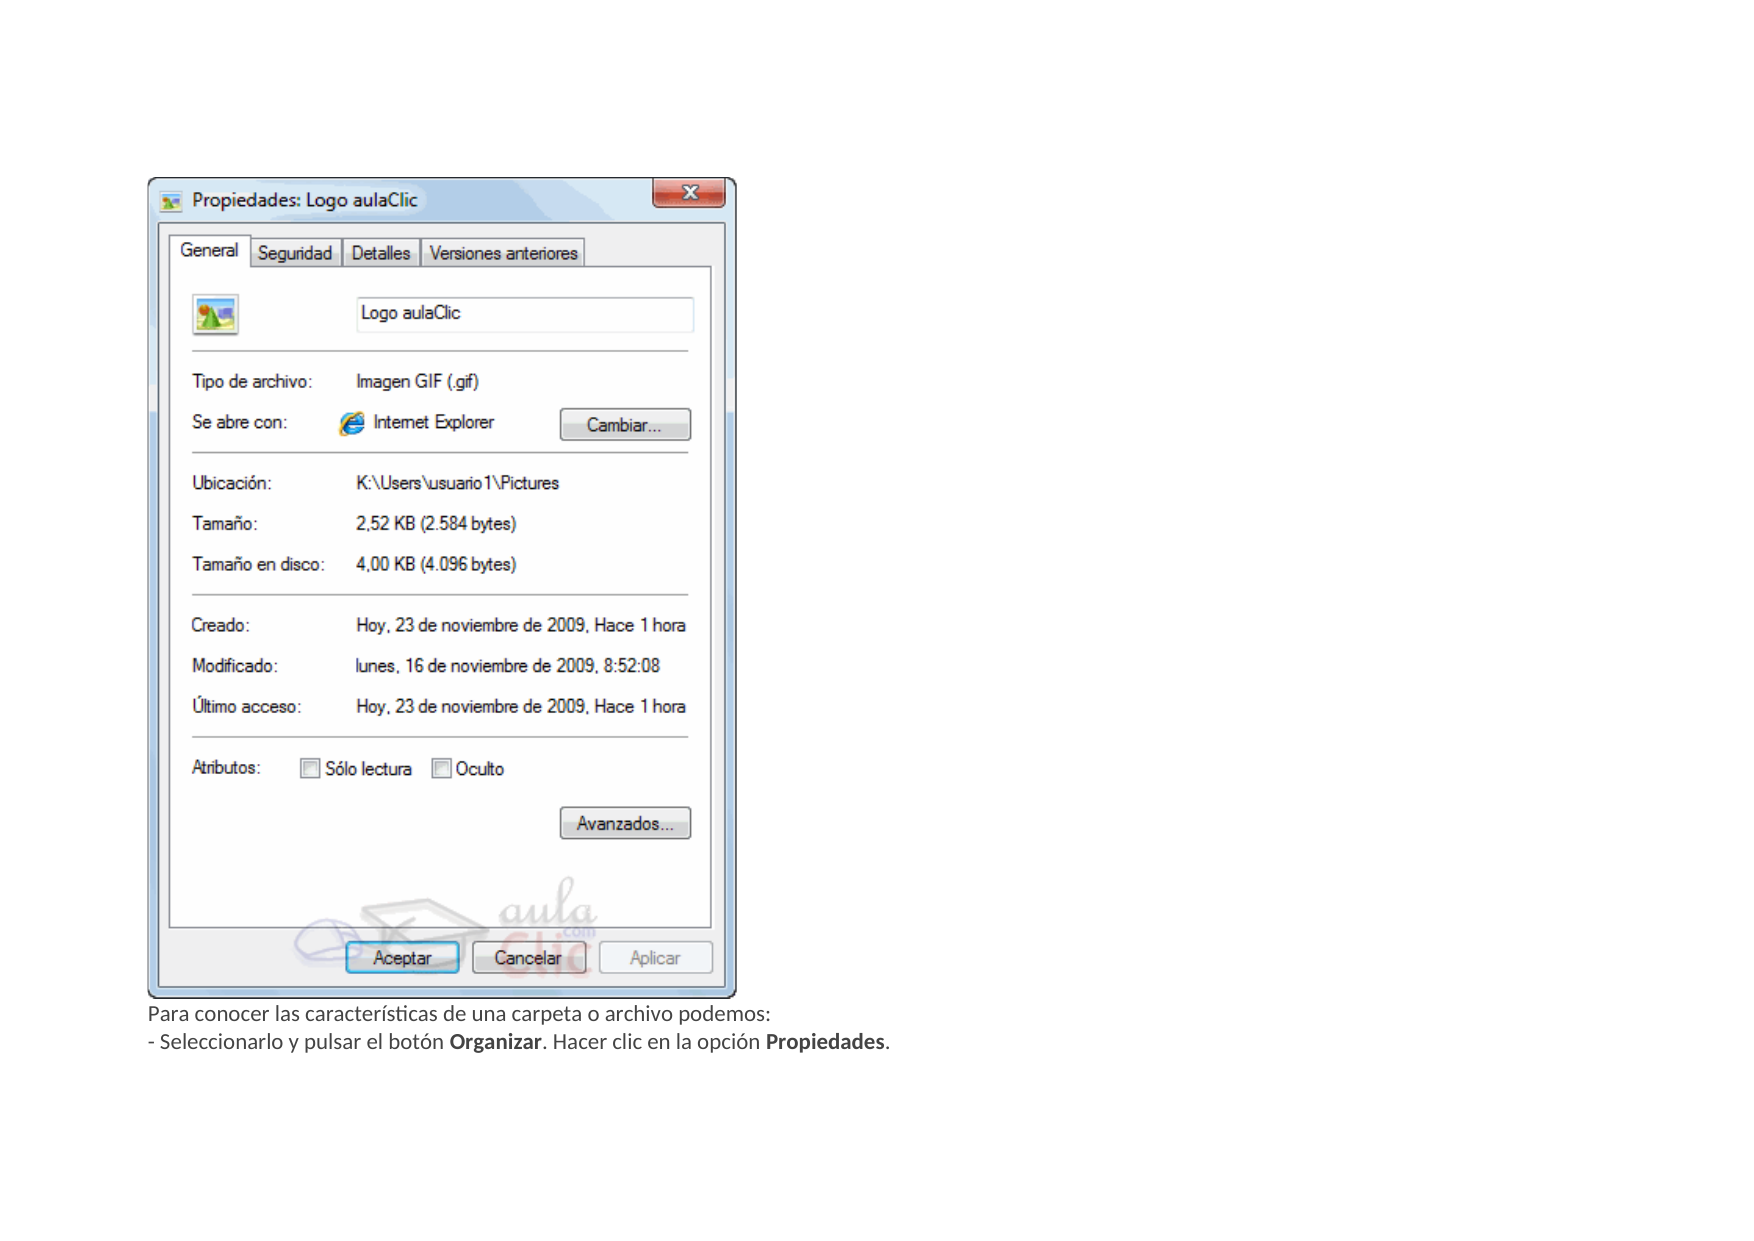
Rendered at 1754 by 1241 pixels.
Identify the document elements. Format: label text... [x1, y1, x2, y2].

text - Seleccionarlo y pulsar el botón Organizar. Hacer clic en la opción Propiedades. [148, 1027, 1606, 1055]
text Para conocer las características de una carpeta o archivo podemos: [148, 999, 1606, 1027]
picture [147, 177, 737, 999]
